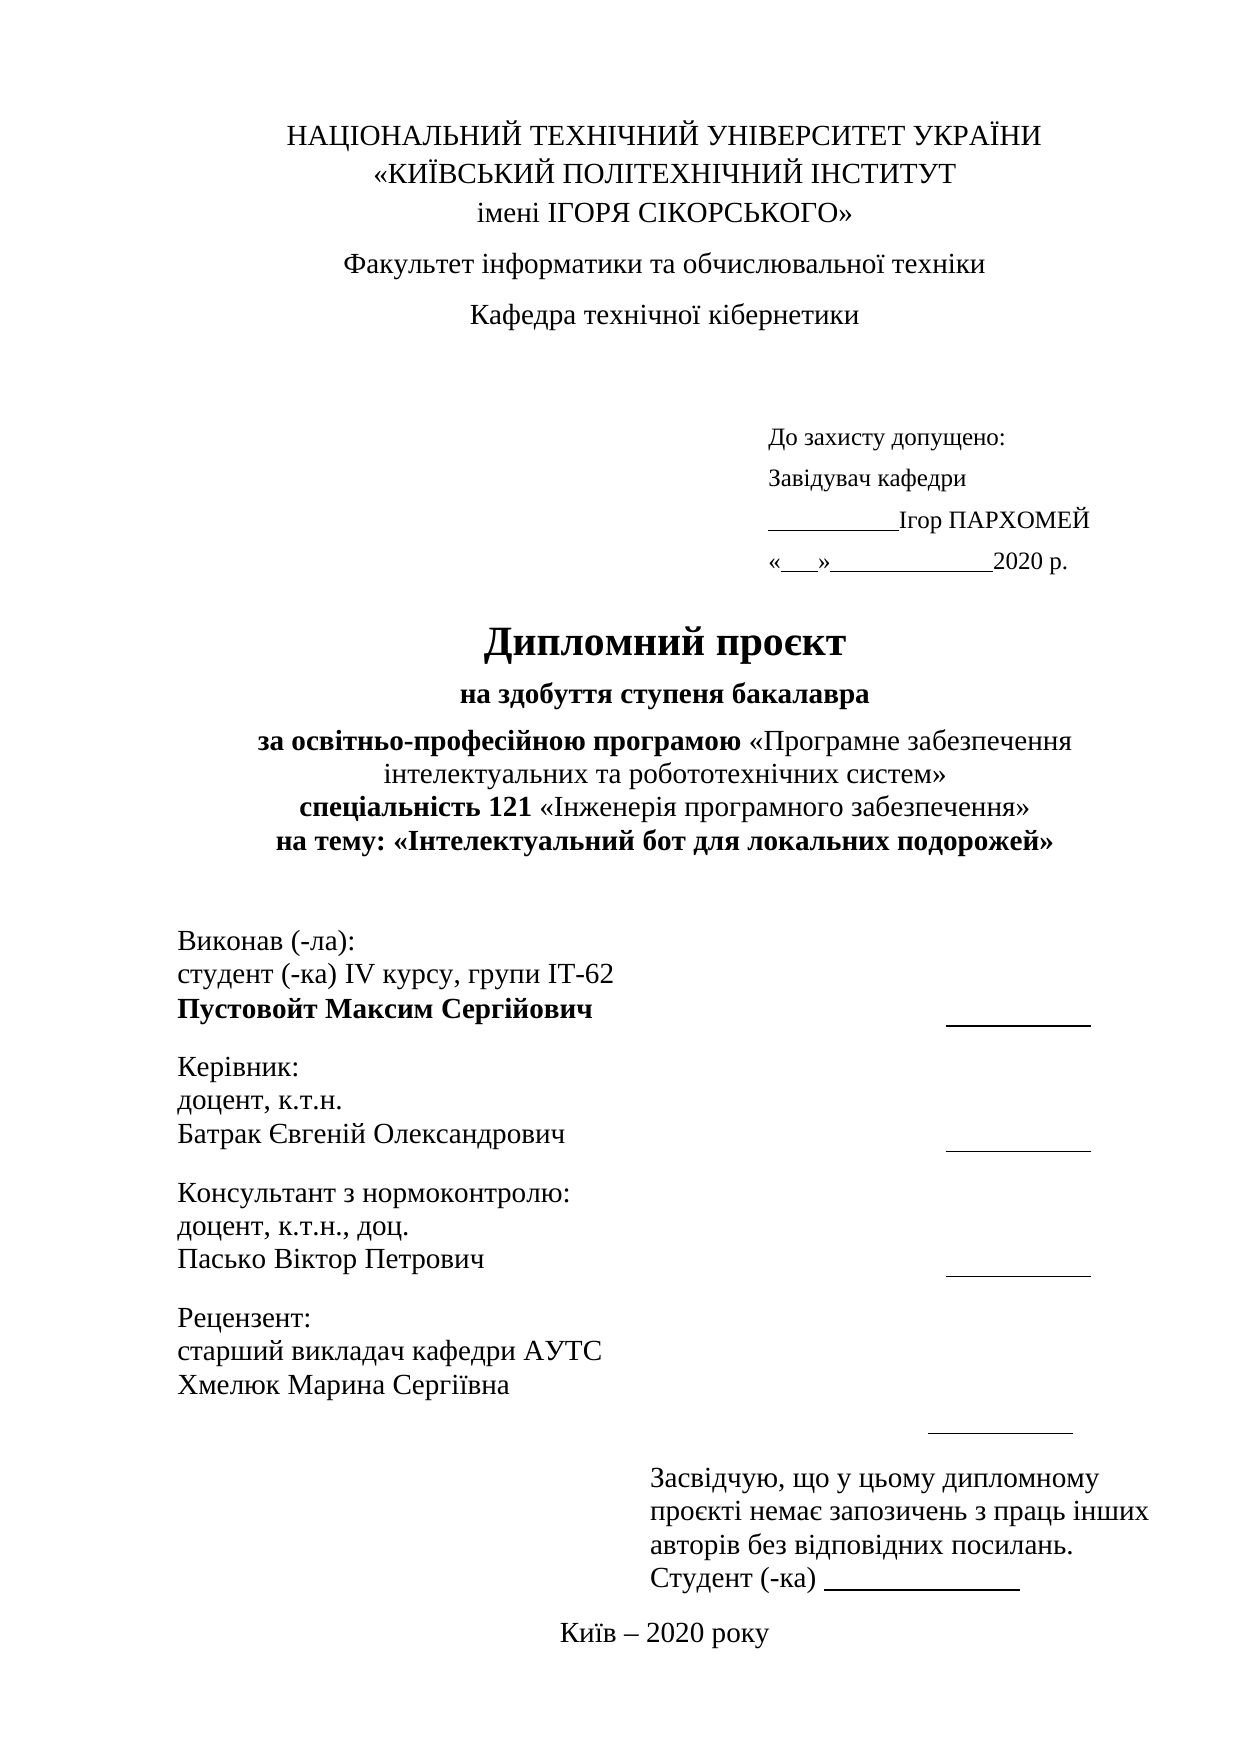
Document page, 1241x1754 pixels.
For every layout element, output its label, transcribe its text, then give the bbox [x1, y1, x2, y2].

text старший викладач кафедри АУТС Хмелюк Марина Сергіївна [177, 1333, 604, 1401]
text Пасько Віктор Петрович [177, 1242, 1221, 1275]
text НАЦІОНАЛЬНИЙ ТЕХНІЧНИЙ УНІВЕРСИТЕТ УКРАЇНИ [225, 118, 1103, 152]
text Факультет інформатики та обчислювальної техніки Кафедра технічної кібернетики [343, 246, 986, 331]
text спеціальність 121 «Інженерія програмного забезпечення» [226, 790, 1103, 823]
text Дипломний проєкт [226, 616, 1104, 664]
text на тему: «Інтелектуальний бот для локальних подорожей» [226, 823, 1103, 857]
text студент (-ка) IV курсу, групи ІТ-62 [177, 957, 1221, 991]
text Консультант з нормоконтролю: доцент, к.т.н., доц. [177, 1175, 572, 1242]
text Засвідчую, що у цьому дипломному проєкті немає запозичень з праць інших авторів без відповідних посилань. [650, 1460, 1151, 1560]
text доцент, к.т.н. [177, 1083, 1221, 1116]
text Пустовойт Максим Сергійович [177, 991, 1221, 1024]
text « » 2020 р. [768, 546, 1221, 575]
text До захисту допущено: Завідувач кафедри [768, 422, 1007, 492]
text Ігор ПАРХОМЕЙ [768, 505, 1221, 534]
text Виконав (-ла): [177, 924, 1221, 957]
text за освітньо-професійною програмою «Програмне забезпечення інтелектуальних та робототехнічних систем» [226, 723, 1103, 790]
text Батрак Євгеній Олександрович [177, 1116, 1221, 1150]
text Керівник: [177, 1049, 1221, 1083]
text на здобуття ступеня бакалавра [226, 676, 1103, 710]
text Київ – 2020 року [226, 1615, 1103, 1649]
text Рецензент: [177, 1300, 1221, 1333]
text «КИЇВСЬКИЙ ПОЛІТЕХНІЧНИЙ ІНСТИТУТ імені ІГОРЯ СІКОРСЬКОГО» [373, 157, 956, 229]
text Студент (-ка) [650, 1560, 1221, 1594]
